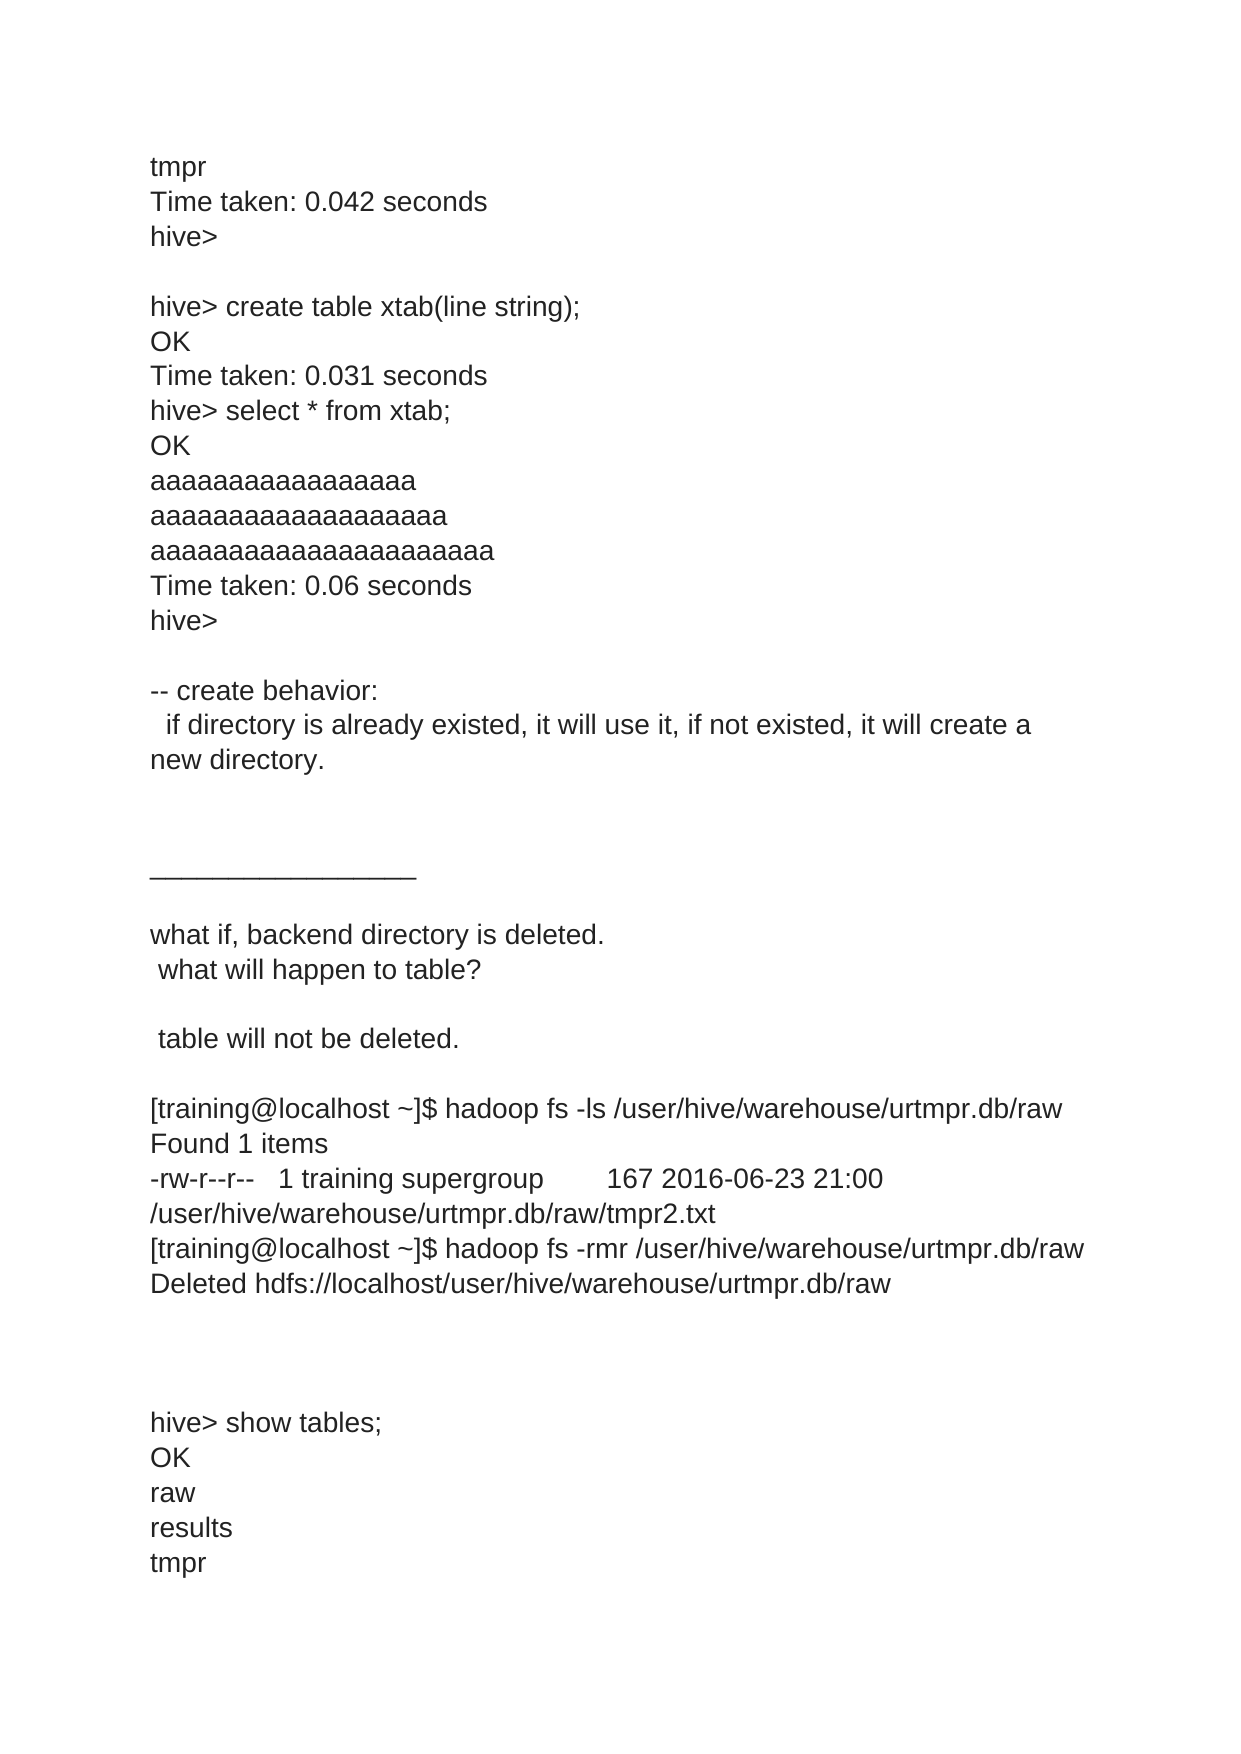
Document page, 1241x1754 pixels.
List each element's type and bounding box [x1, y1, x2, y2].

text [150, 150, 1090, 1578]
